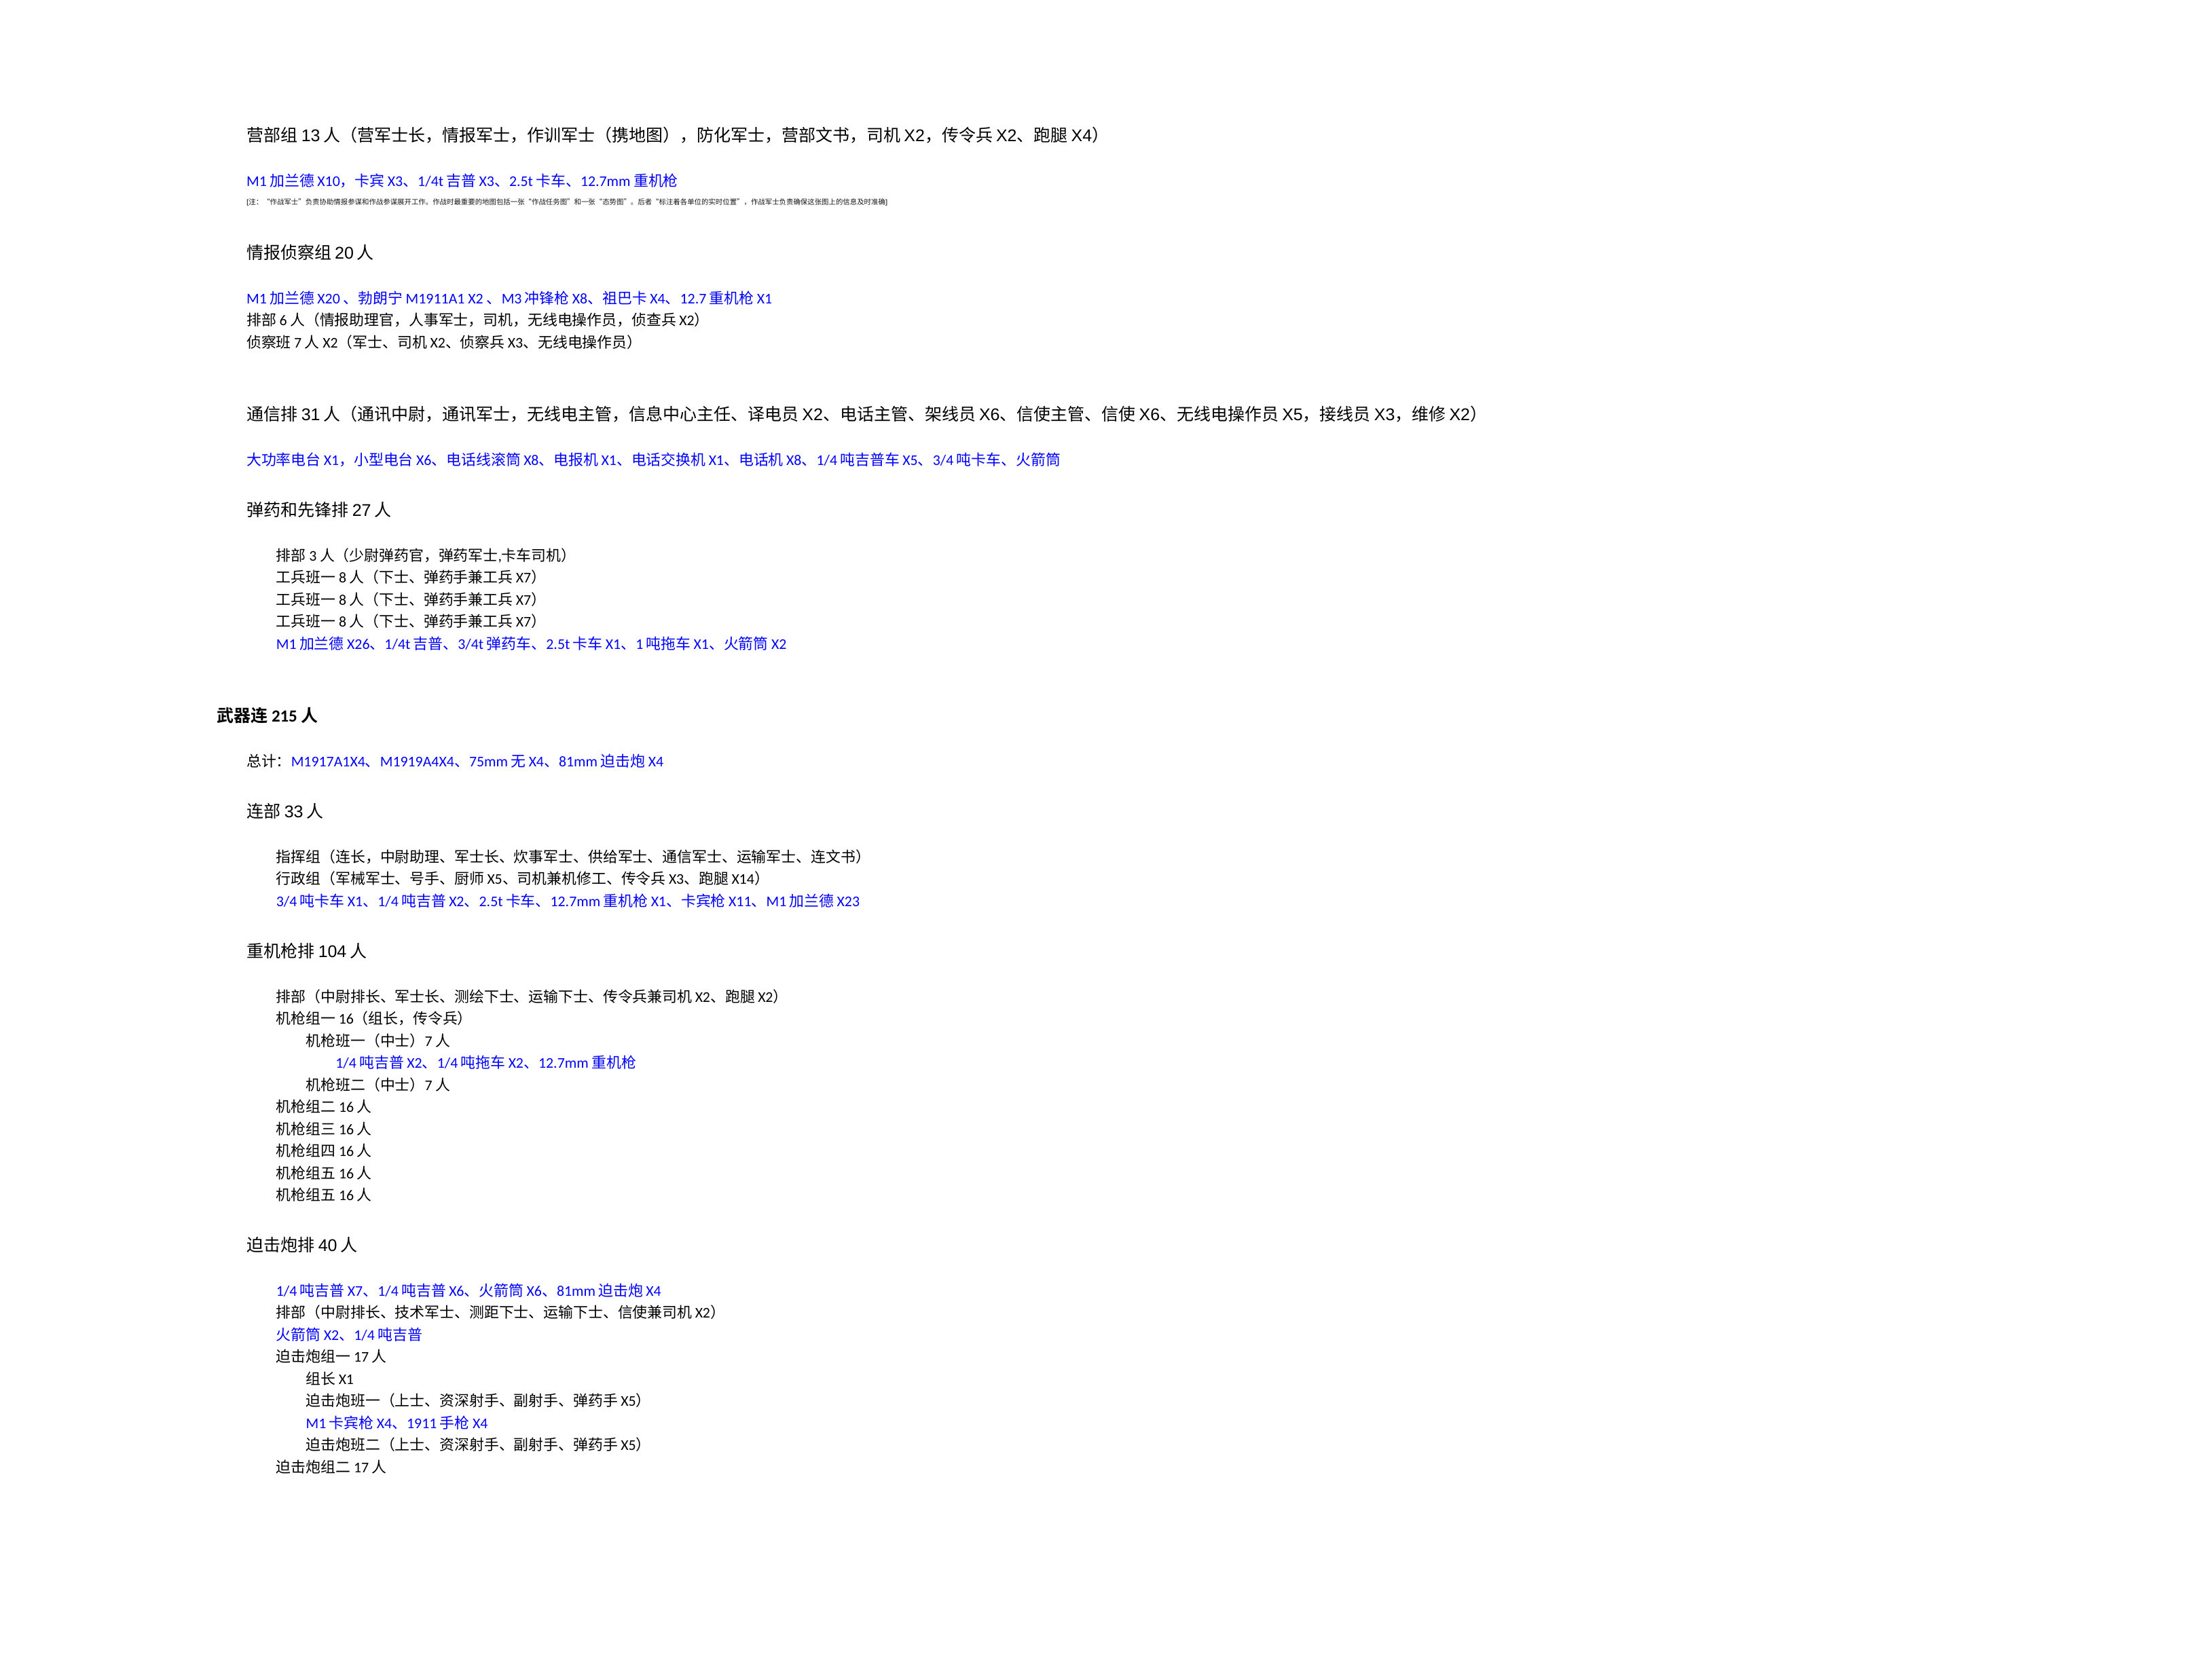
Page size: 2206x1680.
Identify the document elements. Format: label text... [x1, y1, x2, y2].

text 1/4吨吉普X7、1/4吨吉普X6、火箭筒X6、81mm迫击炮X4 [246, 1278, 2078, 1301]
text 机枪班二（中士）7人 [276, 1072, 2078, 1095]
subtitle 重机枪排 104人 [217, 928, 2078, 972]
text 机枪组三 16人 [246, 1117, 2078, 1139]
text 机枪组五 16人 [246, 1161, 2078, 1183]
text M1卡宾枪X4、1911手枪X4 [276, 1411, 2078, 1433]
subtitle 营部组 13人（营军士长，情报军士，作训军士（携地图），防化军士，营部文书，司机X2，传令兵X2、跑腿X4） [217, 112, 2078, 156]
text 机枪组五 16人 [246, 1183, 2078, 1205]
text 工兵班一 8人（下士、弹药手兼工兵X7） [246, 565, 2078, 587]
text M1加兰德X10，卡宾X3、1/4t吉普X3、2.5t卡车、12.7mm重机枪 [217, 168, 2078, 191]
text 工兵班一 8人（下士、弹药手兼工兵X7） [246, 610, 2078, 631]
text [注：“作战军士”负责协助情报参谋和作战参谋展开工作。作战时最重要的地图包括一张“作战任务图”和一张“态势图”。后者“标注着各单位的实时位置”，作战军士负责确保这张图上的信息及时准确] [217, 191, 2078, 212]
text 工兵班一 8人（下士、弹药手兼工兵X7） [246, 587, 2078, 610]
text 机枪组二 16人 [246, 1095, 2078, 1117]
text 迫击炮组一 17人 [246, 1345, 2078, 1366]
text 总计：M1917A1X4、M1919A4X4、75mm无X4、81mm迫击炮X4 [217, 749, 2078, 771]
text 排部 3人（少尉弹药官，弹药军士,卡车司机） [246, 543, 2078, 565]
text 机枪班一（中士）7人 [276, 1028, 2078, 1051]
text 行政组（军械军士、号手、厨师X5、司机兼机修工、传令兵X3、跑腿X14） [246, 867, 2078, 889]
text 组长X1 [276, 1366, 2078, 1389]
text 大功率电台X1，小型电台X6、电话线滚筒X8、电报机X1、电话交换机X1、电话机X8、1/4吨吉普车X5、3/4吨卡车、火箭筒 [217, 448, 2078, 470]
text 排部（中尉排长、技术军士、测距下士、运输下士、信使兼司机X2） [246, 1301, 2078, 1322]
subtitle 情报侦察组20人 [217, 229, 2078, 274]
subtitle 迫击炮排 40人 [217, 1222, 2078, 1266]
text 机枪组一16（组长，传令兵） [246, 1007, 2078, 1028]
text 3/4吨卡车X1、1/4吨吉普X2、2.5t卡车、12.7mm重机枪X1、卡宾枪X11、M1加兰德X23 [246, 889, 2078, 911]
subtitle 连部 33人 [217, 788, 2078, 832]
text 火箭筒X2、1/4吨吉普 [246, 1322, 2078, 1345]
text 1/4吨吉普X2、1/4吨拖车X2、12.7mm重机枪 [306, 1051, 2078, 1072]
subtitle 弹药和先锋排 27人 [217, 487, 2078, 531]
text 排部 6人（情报助理官，人事军士，司机，无线电操作员，侦查兵X2） [217, 308, 2078, 330]
subtitle 武器连 215人 [187, 692, 2078, 736]
text 排部（中尉排长、军士长、测绘下士、运输下士、传令兵兼司机X2、跑腿X2） [246, 984, 2078, 1007]
subtitle 通信排 31人（通讯中尉，通讯军士，无线电主管，信息中心主任、译电员X2、电话主管、架线员X6、信使主管、信使X6、无线电操作员X5，接线员X3，维修X2） [217, 391, 2078, 435]
text 迫击炮班一（上士、资深射手、副射手、弹药手X5） [276, 1389, 2078, 1411]
text M1加兰德X26、1/4t吉普、3/4t弹药车、2.5t卡车X1、1吨拖车X1、火箭筒X2 [246, 631, 2078, 654]
text 指挥组（连长，中尉助理、军士长、炊事军士、供给军士、通信军士、运输军士、连文书） [246, 844, 2078, 867]
text 迫击炮班二（上士、资深射手、副射手、弹药手X5） [276, 1433, 2078, 1455]
text 机枪组四 16人 [246, 1139, 2078, 1161]
text 迫击炮组二 17人 [246, 1455, 2078, 1477]
text M1加兰德X20 、勃朗宁M1911A1 X2 、M3冲锋枪X8、祖巴卡X4、12.7重机枪X1 [217, 286, 2078, 308]
text 侦察班7人 X2（军士、司机X2、侦察兵X3、无线电操作员） [217, 330, 2078, 352]
